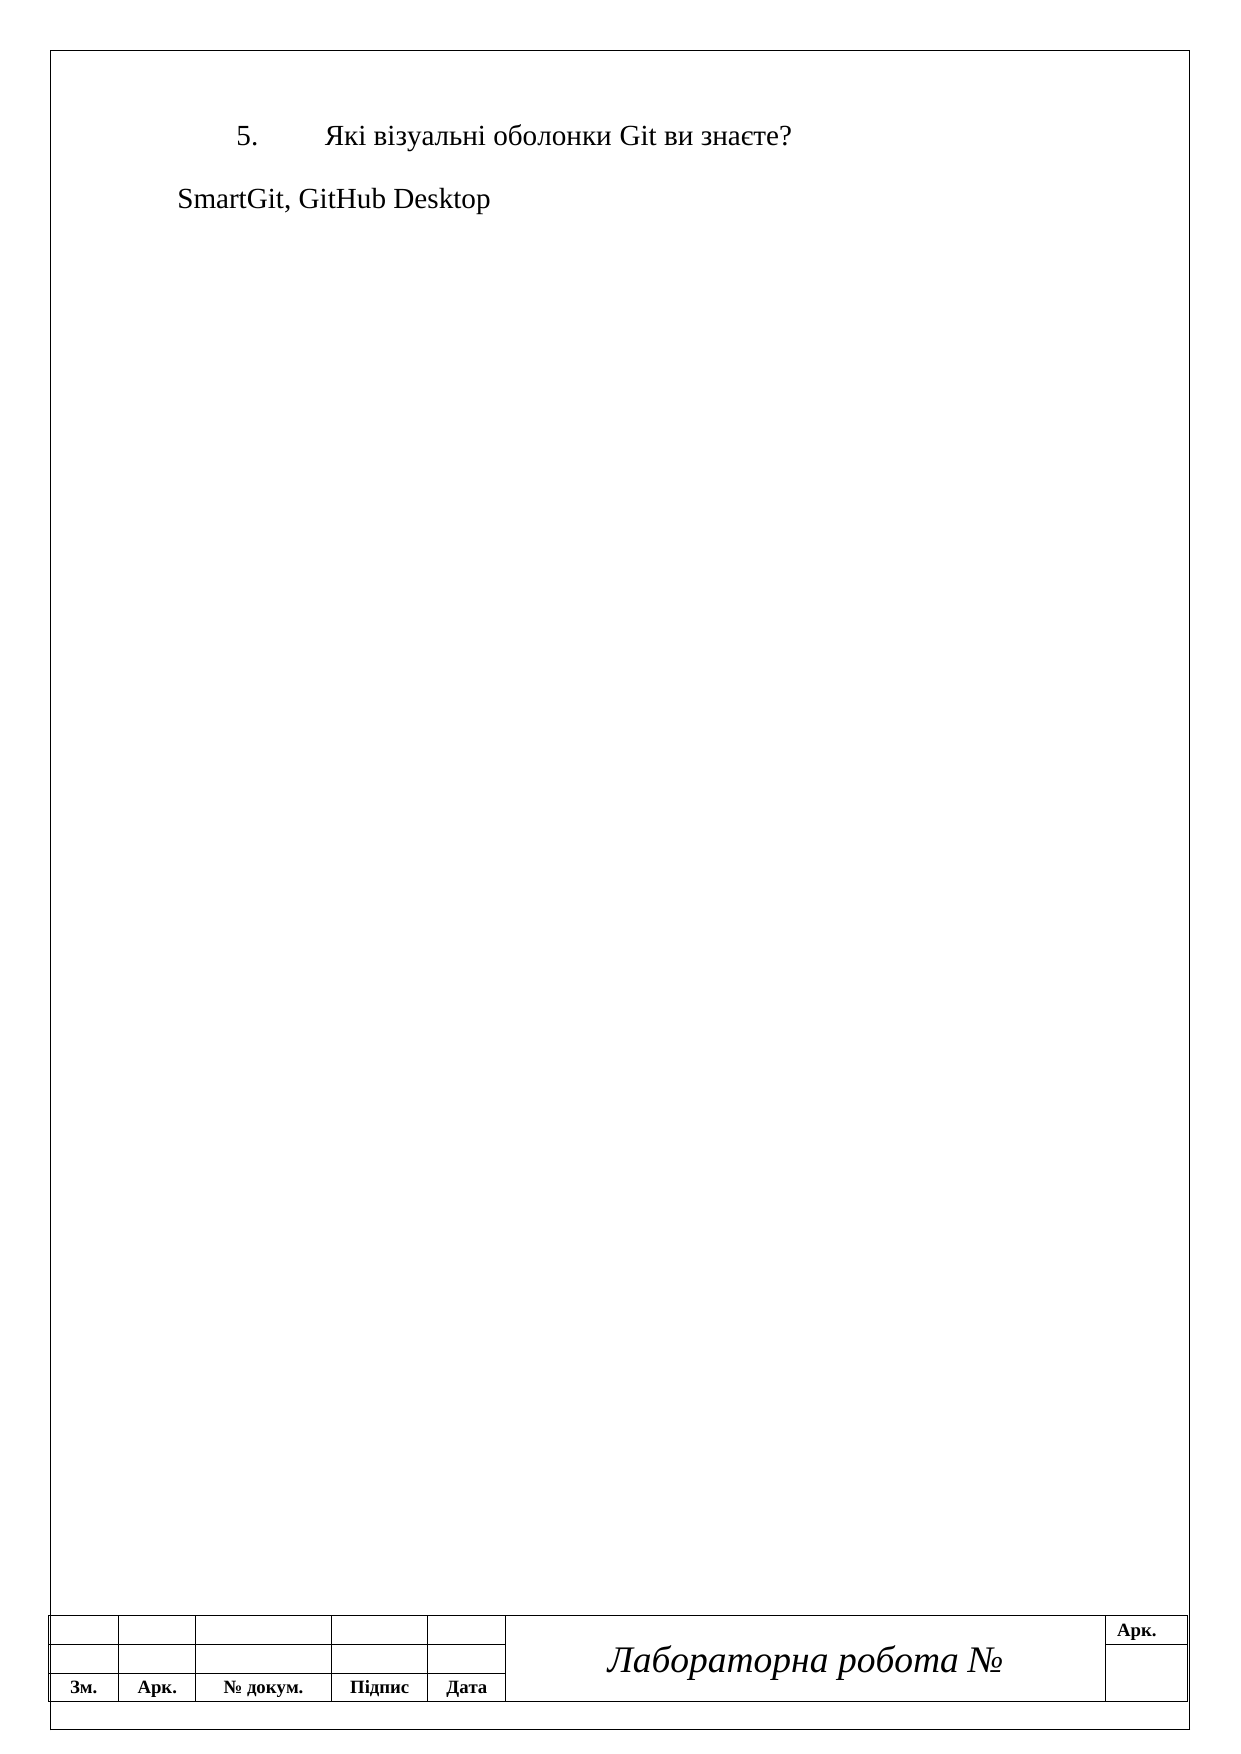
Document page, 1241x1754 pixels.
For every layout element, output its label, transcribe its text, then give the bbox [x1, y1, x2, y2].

text SmartGit, GitHub Desktop [177, 181, 1152, 214]
list Які візуальні оболонки Git ви знаєте? [177, 118, 1152, 152]
